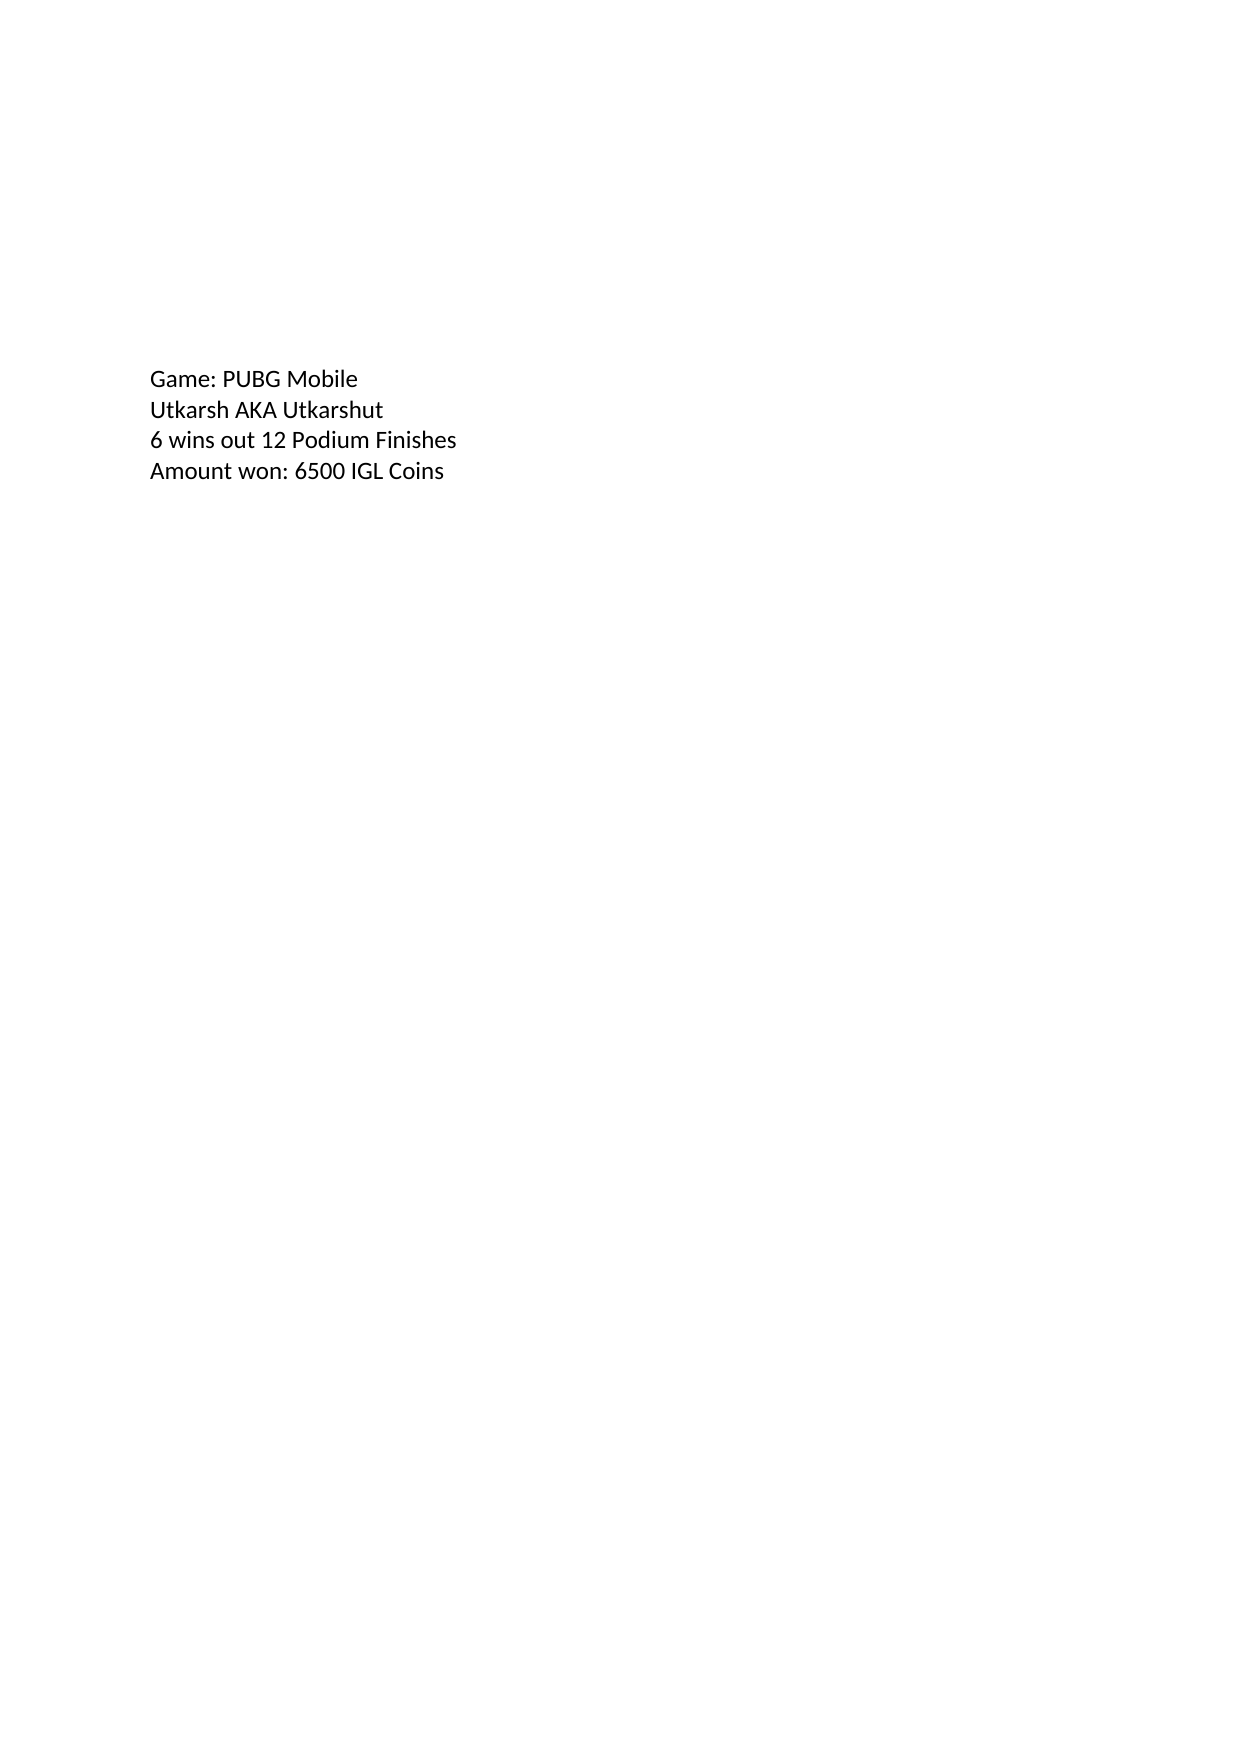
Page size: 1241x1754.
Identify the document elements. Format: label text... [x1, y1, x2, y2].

text Utkarsh AKA Utkarshut [150, 394, 1090, 425]
text Game: PUBG Mobile [150, 364, 1090, 394]
text 6 wins out 12 Podium Finishes [150, 425, 1090, 455]
text Amount won: 6500 IGL Coins [150, 455, 1090, 486]
